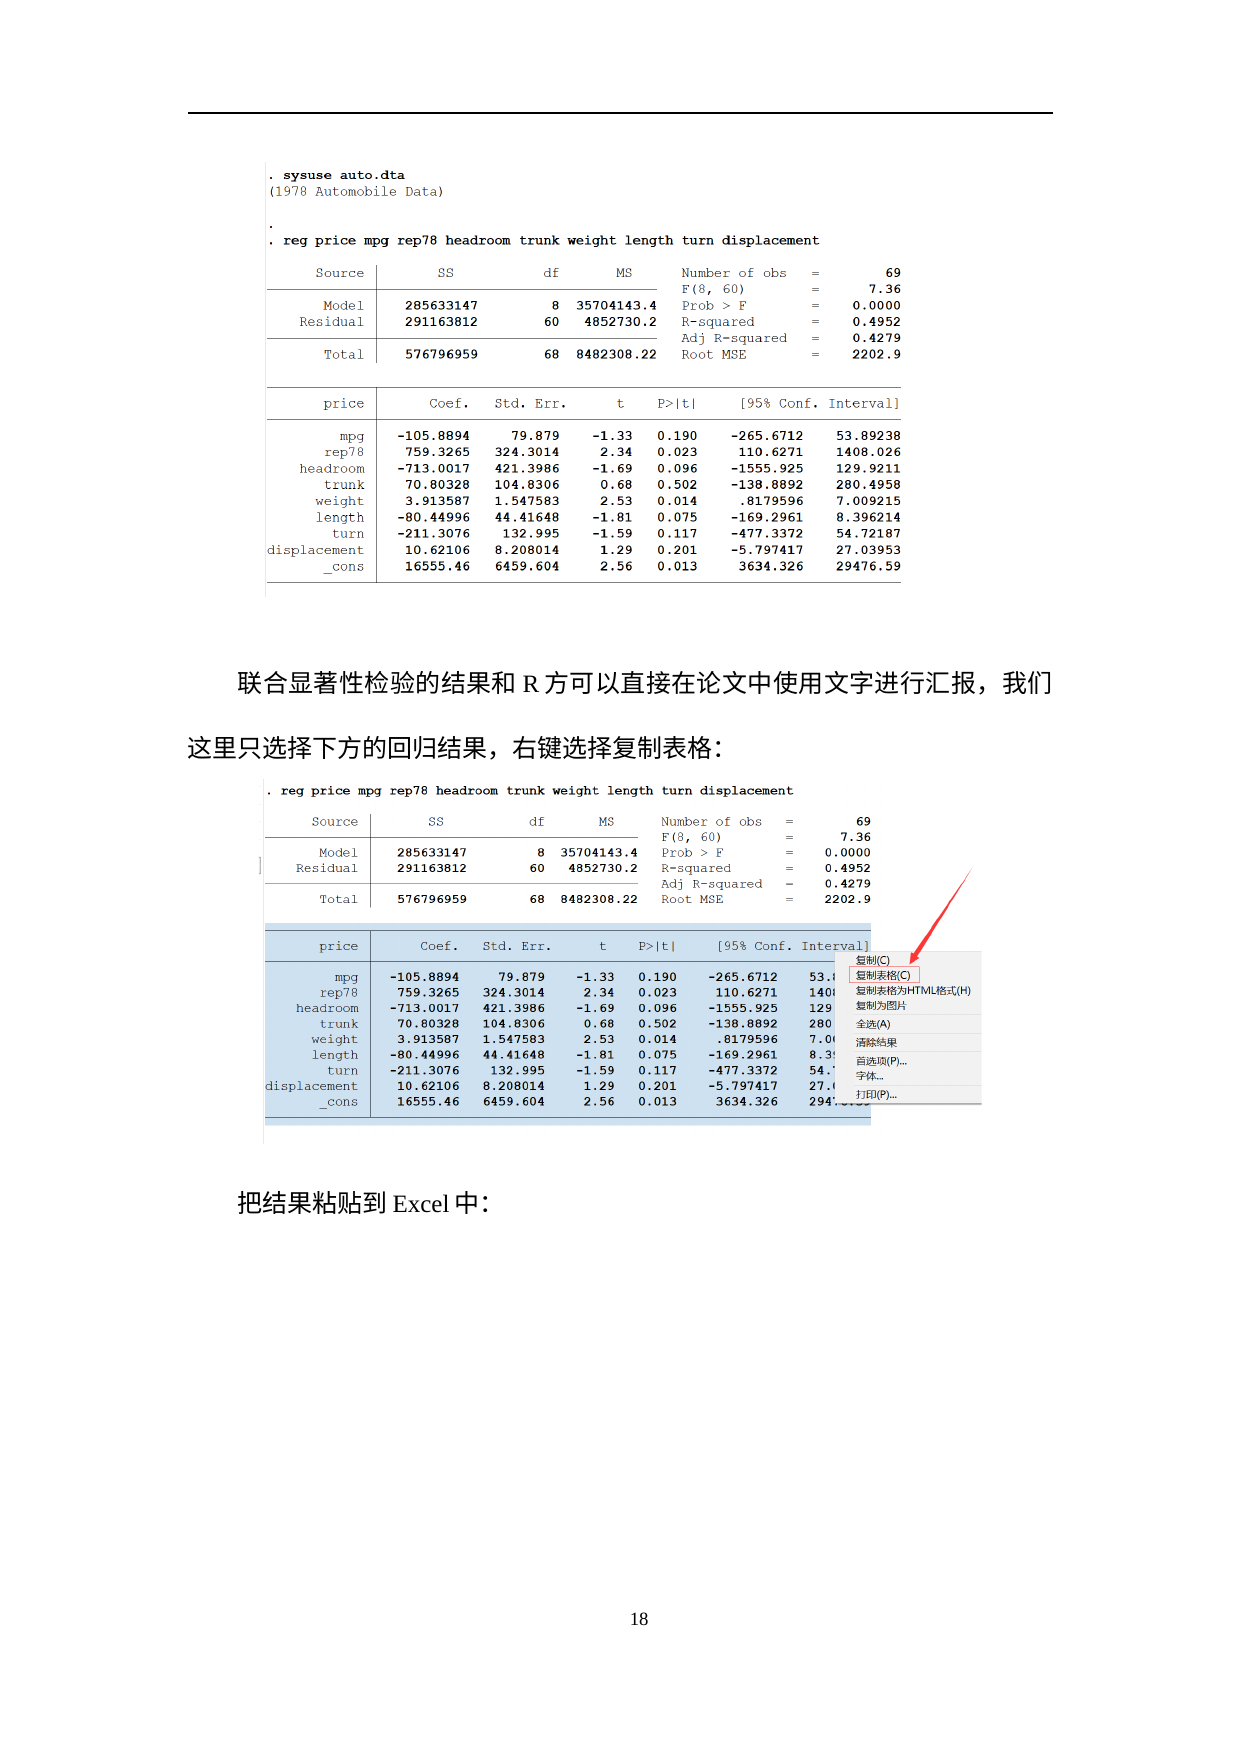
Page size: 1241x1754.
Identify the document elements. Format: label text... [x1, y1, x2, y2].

text 把结果粘贴到Excel中： [187, 1169, 1053, 1234]
text 联合显著性检验的结果和R方可以直接在论文中使用文字进行汇报，我们这里只选择下方的回归结果，右键选择复制表格： [187, 649, 1053, 779]
picture [262, 162, 978, 597]
picture [258, 779, 982, 1144]
